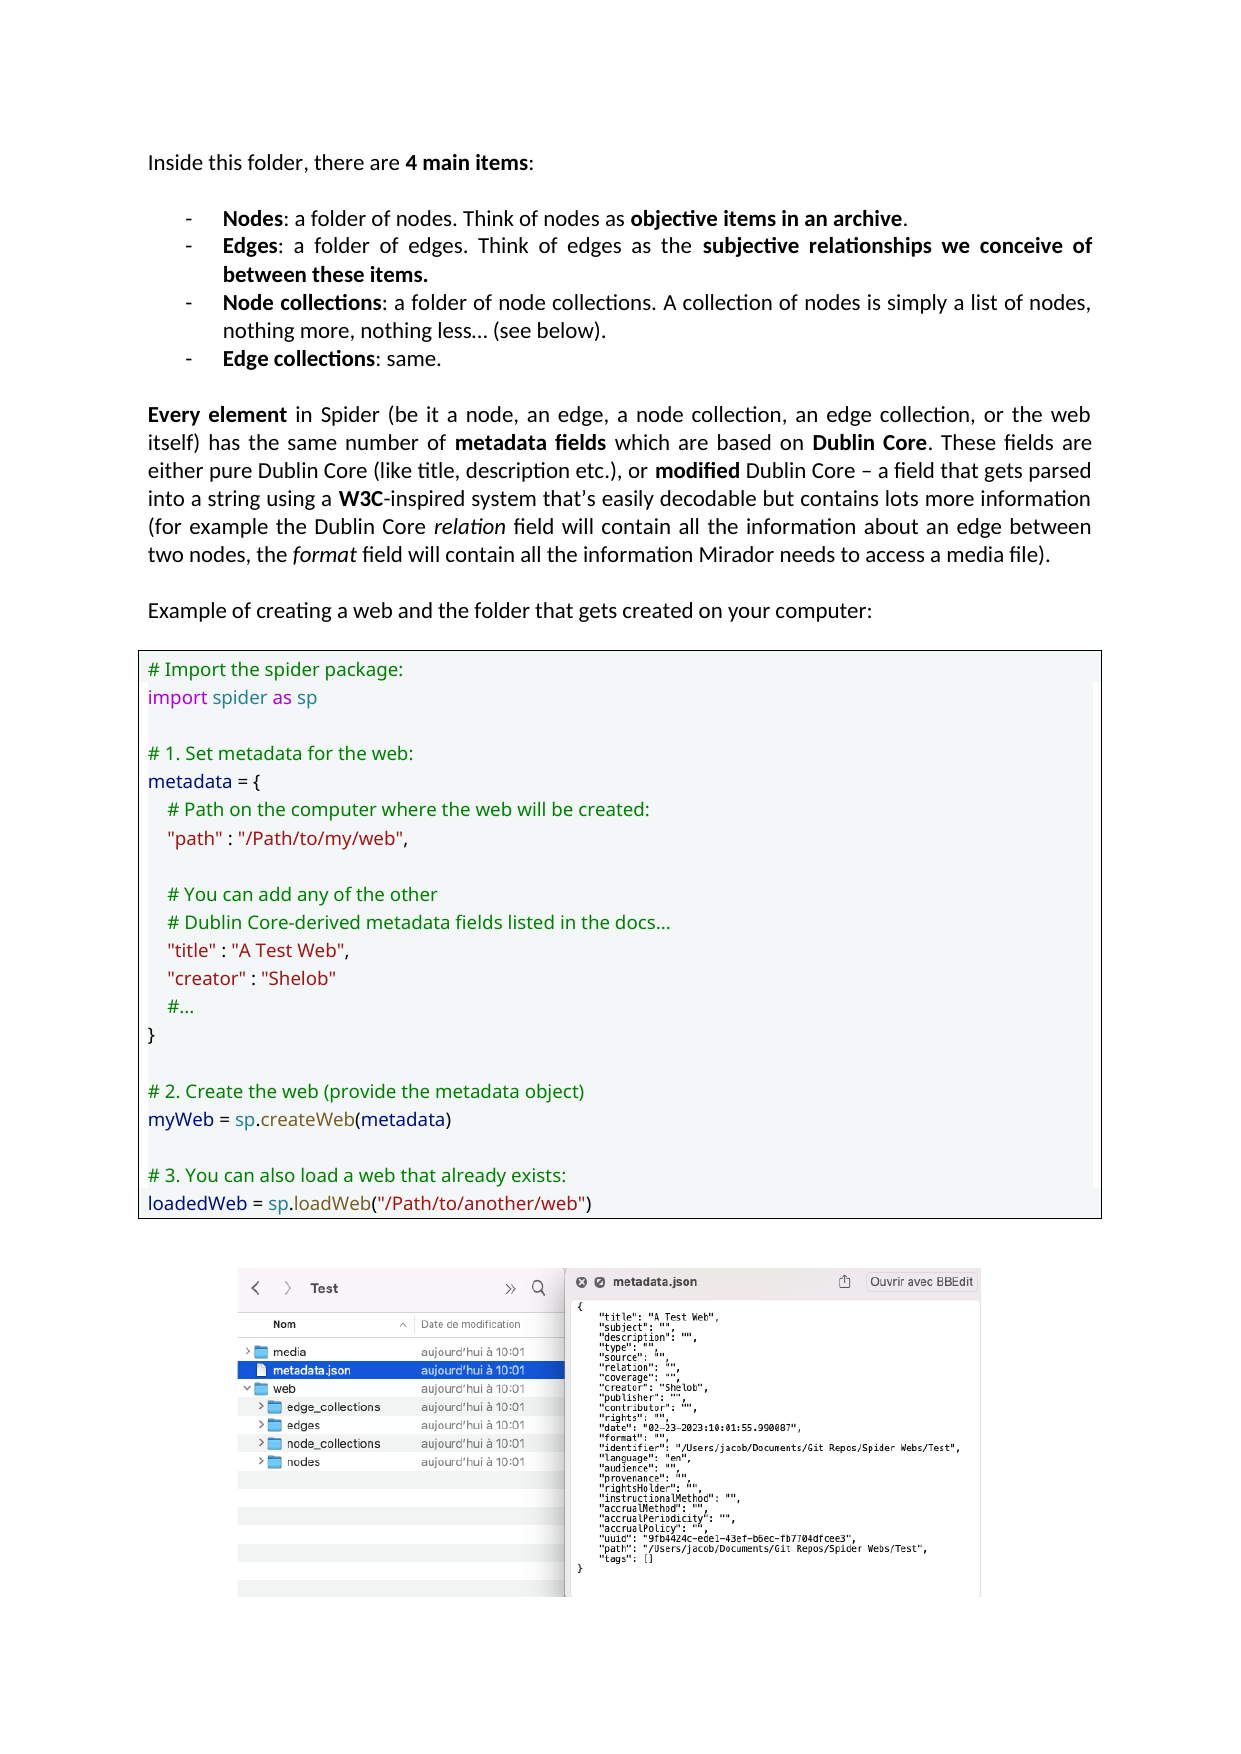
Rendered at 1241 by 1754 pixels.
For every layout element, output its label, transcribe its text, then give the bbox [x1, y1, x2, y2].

text # 2. Create the web (provide the metadata object) [148, 1075, 1093, 1103]
text #... [148, 991, 1093, 1019]
list Edge collections: same. [185, 344, 1093, 372]
text "title" : "A Test Web", [148, 935, 1093, 963]
text "creator" : "Shelob" [148, 963, 1093, 991]
text loadedWeb = sp.loadWeb("/Path/to/another/web") [139, 1185, 1101, 1218]
text Example of creating a web and the folder that gets created on your computer: [148, 596, 1093, 624]
text myWeb = sp.createWeb(metadata) [148, 1103, 1093, 1132]
picture [237, 1268, 980, 1597]
list Node collections: a folder of node collections. A collection of nodes is simply a list of nodes, nothing more, nothing less… (see below). [185, 288, 1093, 344]
text # 1. Set metadata for the web: [148, 738, 1093, 766]
text # Path on the computer where the web will be created: [148, 794, 1093, 822]
text } [148, 1019, 1093, 1047]
text Inside this folder, there are 4 main items: [148, 148, 1093, 176]
text "path" : "/Path/to/my/web", [148, 822, 1093, 850]
text import spider as sp [148, 682, 1093, 710]
list Nodes: a folder of nodes. Think of nodes as objective items in an archive. [185, 204, 1093, 232]
text Every element in Spider (be it a node, an edge, a node collection, an edge collection, or the web itself) has the same number of metadata fields which are based on Dublin Core. These fields are either pure Dublin Core (like title, description etc.), or modified Dublin Core – a field that gets parsed into a string using a W3C-inspired system that’s easily decodable but contains lots more information (for example the Dublin Core relation field will contain all the information about an edge between two nodes, the format field will contain all the information Mirador needs to access a media file). [148, 400, 1093, 568]
text # You can add any of the other [148, 878, 1093, 907]
text # Dublin Core-derived metadata fields listed in the docs... [148, 907, 1093, 935]
text # 3. You can also load a web that already exists: [148, 1160, 1093, 1185]
list Edges: a folder of edges. Think of edges as the subjective relationships we conceive of between these items. [185, 232, 1093, 288]
text # Import the spider package: [139, 651, 1101, 682]
text metadata = { [148, 766, 1093, 794]
